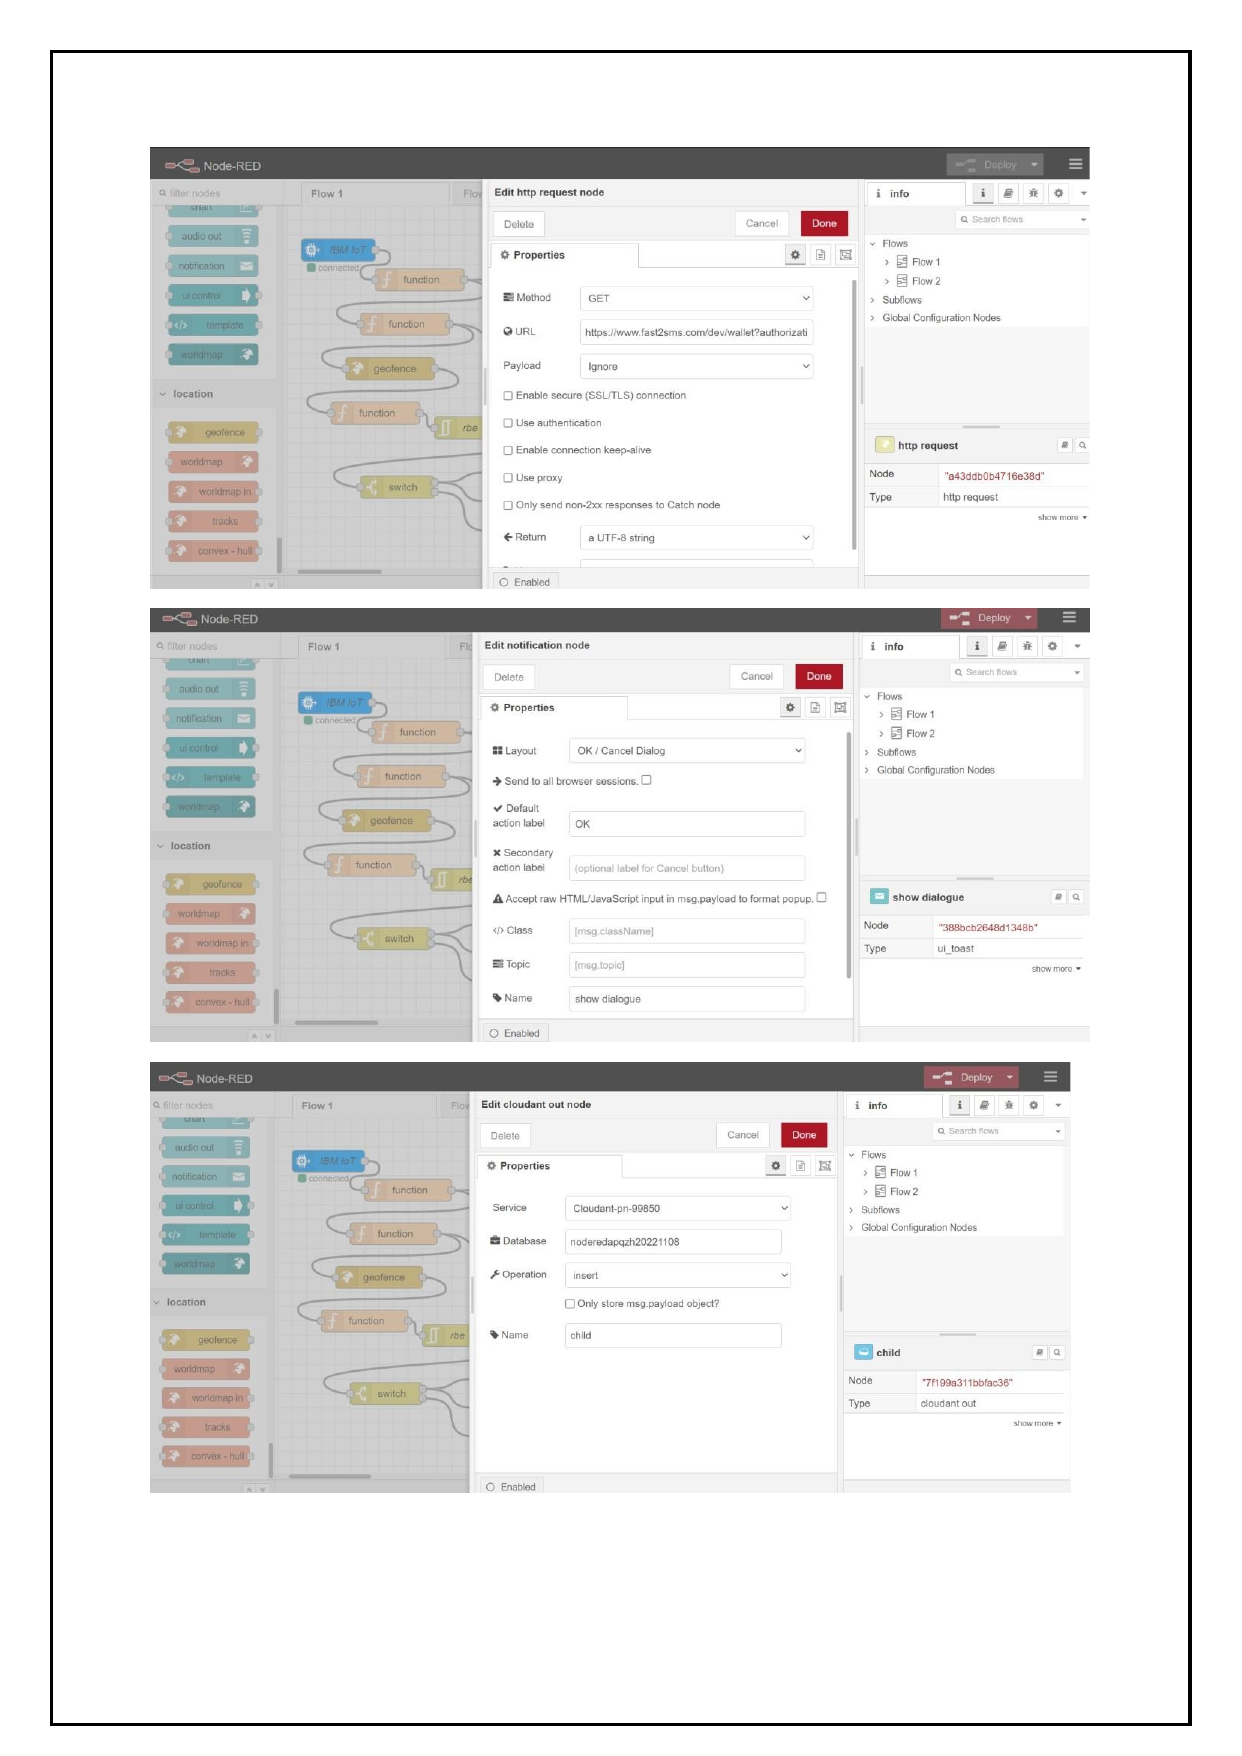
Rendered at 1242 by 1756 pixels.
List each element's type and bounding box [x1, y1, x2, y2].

picture [150, 147, 1090, 589]
picture [150, 1062, 1071, 1493]
picture [150, 608, 1090, 1042]
